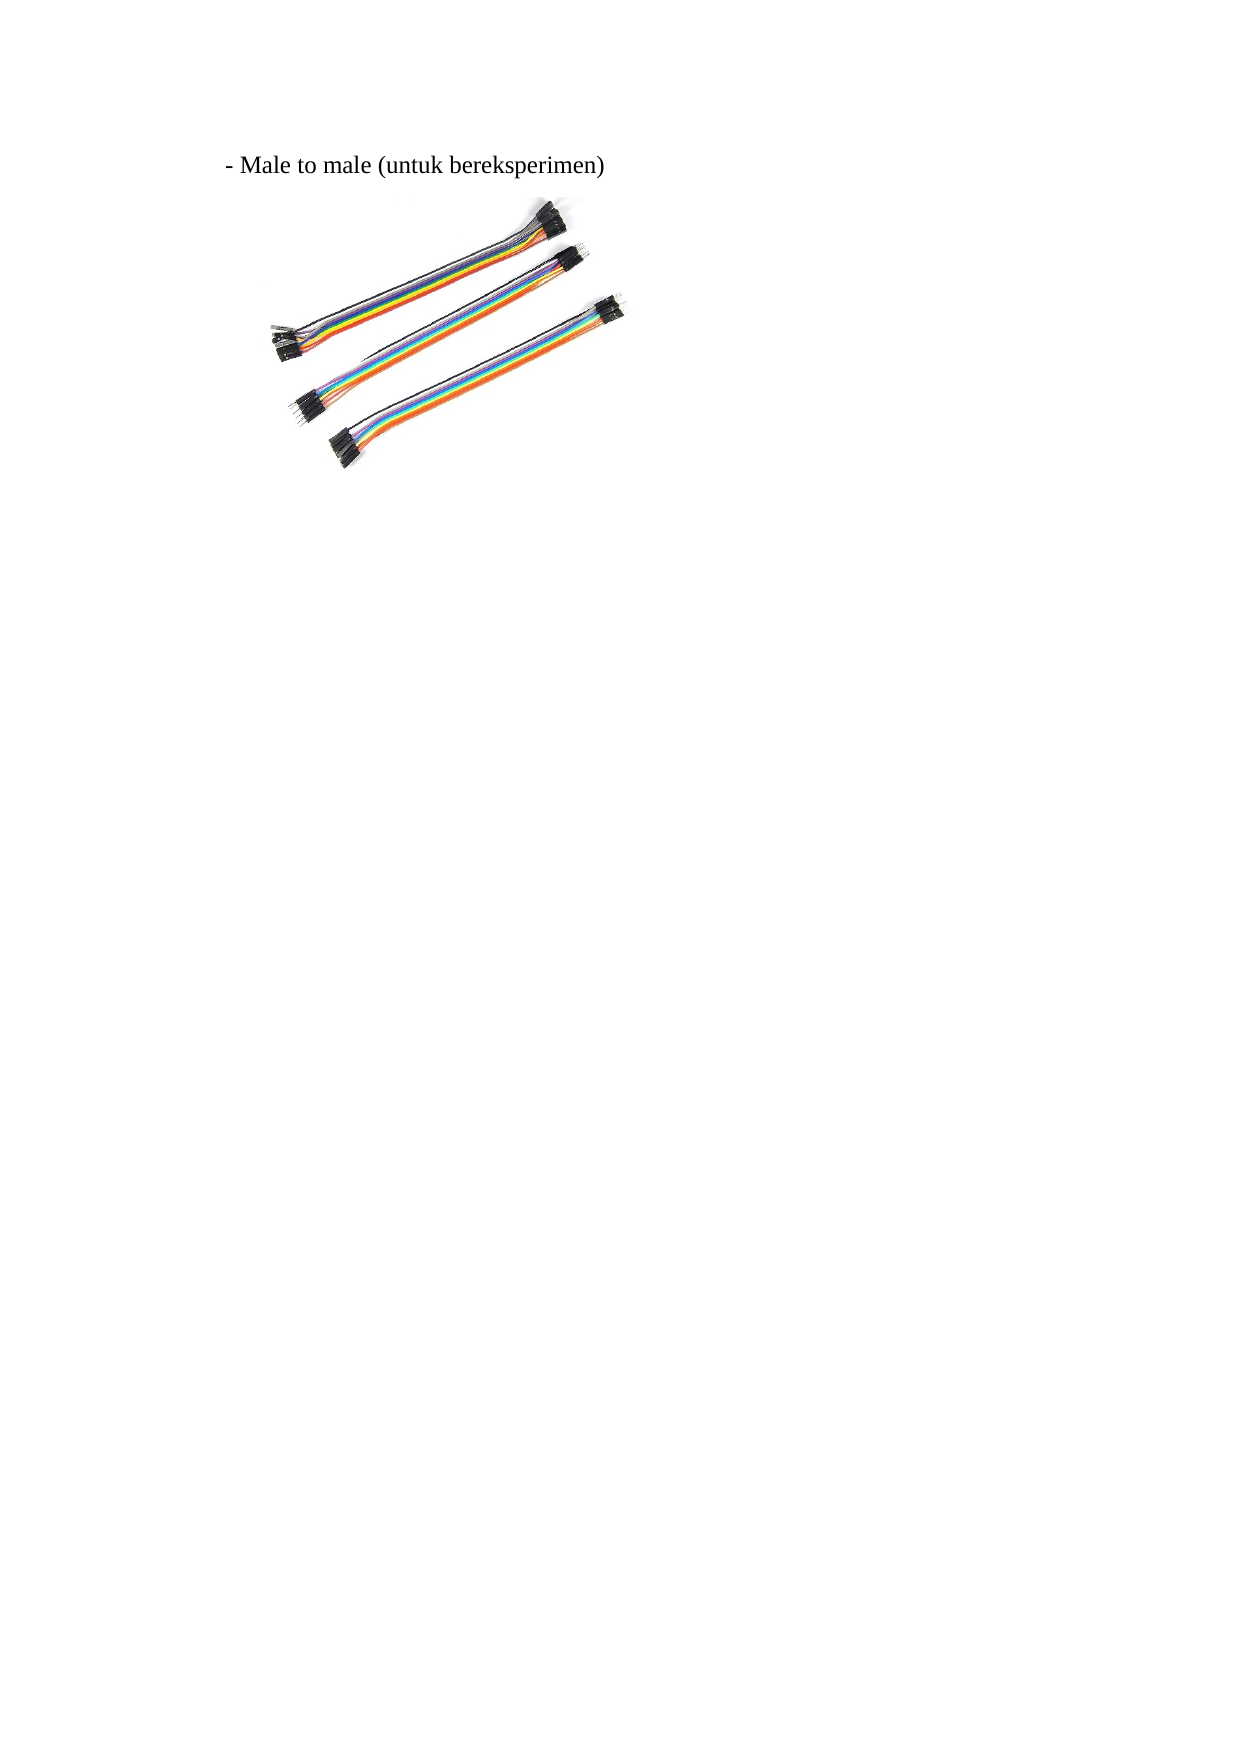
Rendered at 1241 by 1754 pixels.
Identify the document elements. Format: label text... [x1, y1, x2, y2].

text - Male to male (untuk bereksperimen) [150, 150, 1090, 179]
picture [262, 197, 634, 477]
